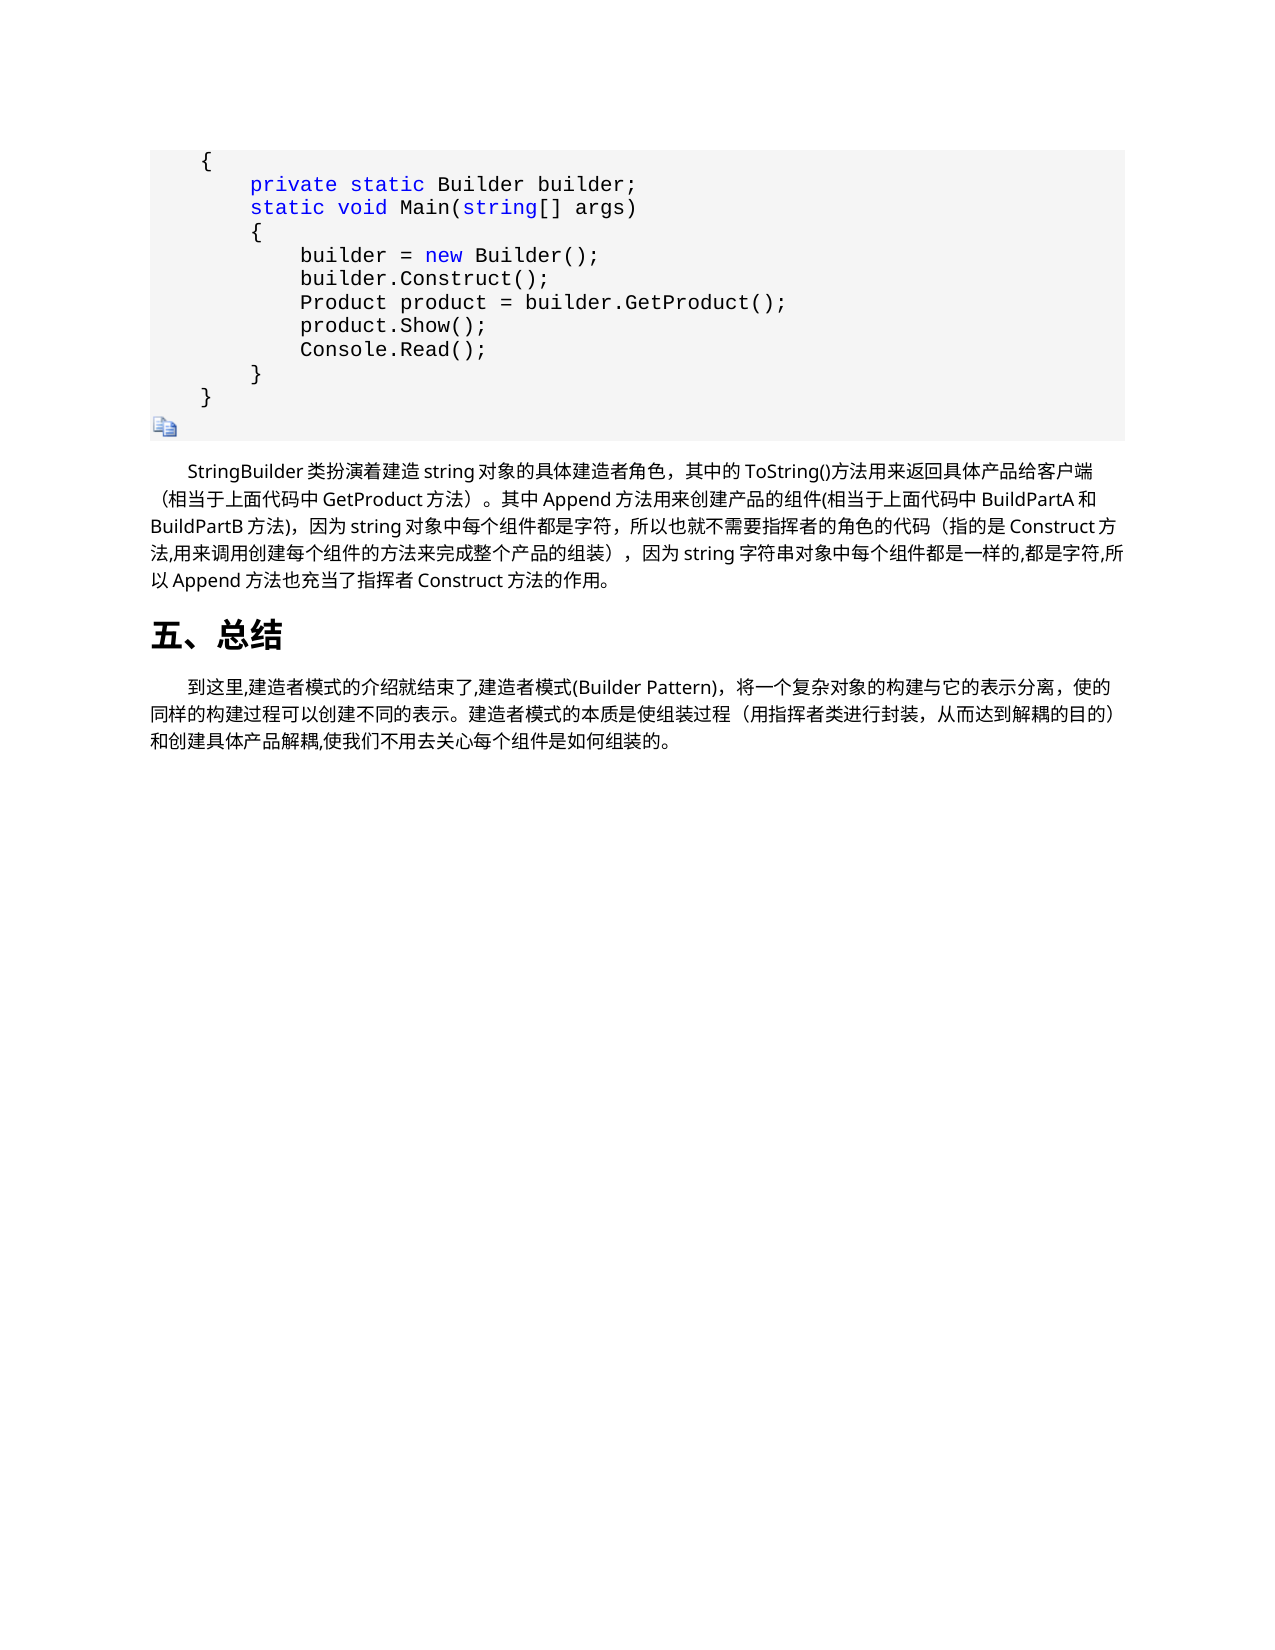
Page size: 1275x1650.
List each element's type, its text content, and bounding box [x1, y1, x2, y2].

text } [150, 386, 1125, 410]
text Console.Read(); [150, 339, 1125, 363]
text StringBuilder类扮演着建造string对象的具体建造者角色，其中的ToString()方法用来返回具体产品给客户端（相当于上面代码中GetProduct方法）。其中Append方法用来创建产品的组件(相当于上面代码中BuildPartA和BuildPartB方法)，因为string对象中每个组件都是字符，所以也就不需要指挥者的角色的代码（指的是Construct方法,用来调用创建每个组件的方法来完成整个产品的组装），因为string字符串对象中每个组件都是一样的,都是字符,所以Append方法也充当了指挥者Construct方法的作用。 [150, 457, 1125, 593]
text static void Main(string[] args) [150, 197, 1125, 221]
text Product product = builder.GetProduct(); [150, 292, 1125, 316]
text 到这里,建造者模式的介绍就结束了,建造者模式(Builder Pattern)，将一个复杂对象的构建与它的表示分离，使的同样的构建过程可以创建不同的表示。建造者模式的本质是使组装过程（用指挥者类进行封装，从而达到解耦的目的）和创建具体产品解耦,使我们不用去关心每个组件是如何组装的。 [150, 672, 1125, 754]
text product.Show(); [150, 316, 1125, 339]
text { [150, 221, 1125, 244]
text private static Builder builder; [150, 174, 1125, 197]
text 五、总结 [150, 608, 1125, 657]
text builder = new Builder(); [150, 244, 1125, 268]
text } [150, 363, 1125, 386]
picture [150, 410, 182, 442]
text { [150, 150, 1125, 174]
text builder.Construct(); [150, 268, 1125, 292]
